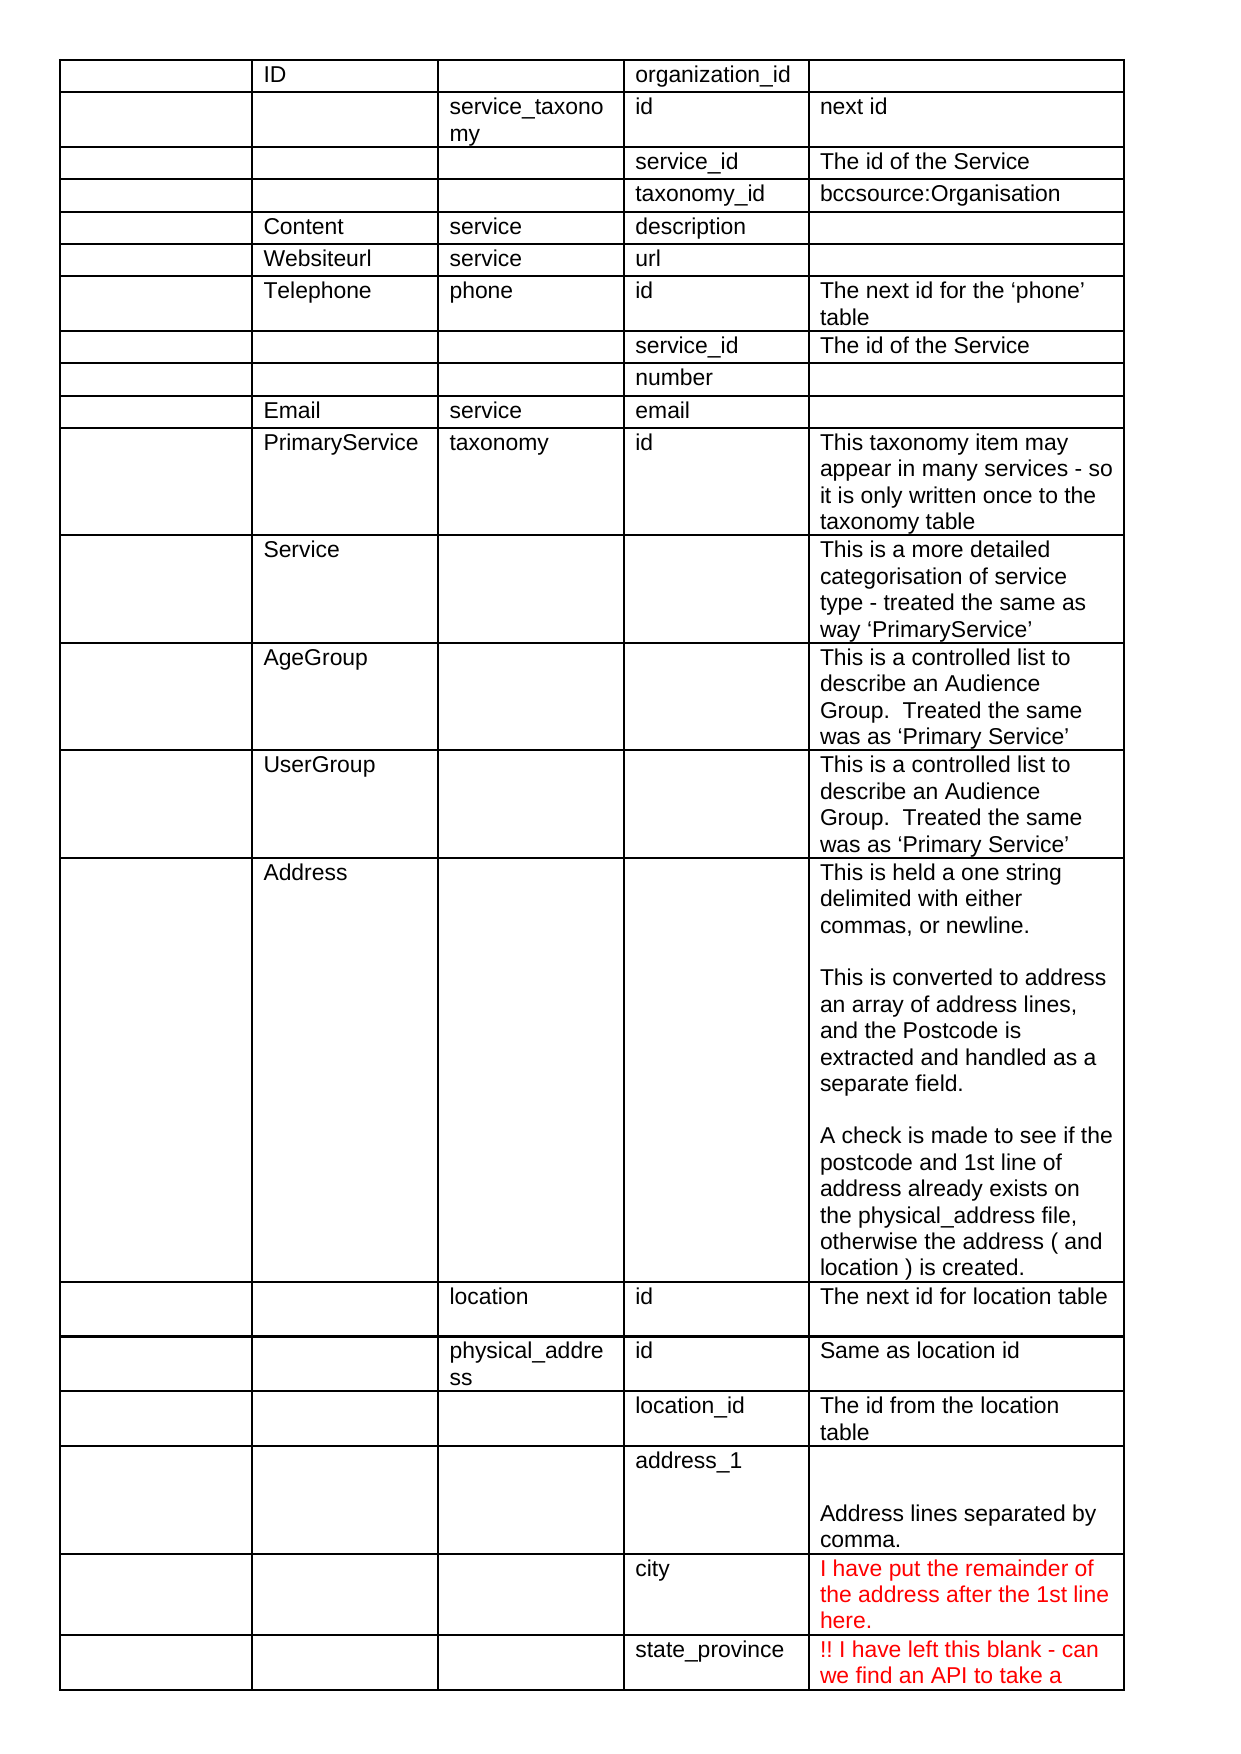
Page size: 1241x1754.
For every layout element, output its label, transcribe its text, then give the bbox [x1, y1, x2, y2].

table_cell [61, 332, 251, 362]
table_cell [61, 1338, 251, 1390]
table_cell The id of the Service [810, 332, 1123, 362]
table_cell Content [253, 213, 437, 243]
table_cell [253, 332, 437, 362]
table_cell [810, 213, 1123, 243]
table_cell [439, 1392, 623, 1445]
table_cell [61, 364, 251, 394]
table_cell This is held a one string delimited with either commas, or newline. This is converted to address an array of address lines, and the Postcode is extracted and handled as a separate field. A check is made to see if the postcode and 1st line of address already exists on the physical_address file, otherwise the address ( and location ) is created. [810, 859, 1123, 1281]
table_cell address_1 [625, 1447, 808, 1552]
table_cell taxonomy_id [625, 180, 808, 211]
table_cell [253, 148, 437, 178]
table_cell service [439, 245, 623, 275]
table_cell [253, 1555, 437, 1634]
table_cell service [439, 397, 623, 427]
table_cell Same as location id [810, 1338, 1123, 1390]
table_cell email [625, 397, 808, 427]
table_cell [61, 213, 251, 243]
table_cell [253, 180, 437, 211]
table_cell [253, 93, 437, 146]
table_cell [439, 148, 623, 178]
table_cell taxonomy [439, 429, 623, 534]
table_cell next id [810, 93, 1123, 146]
table_cell [439, 61, 623, 91]
table_cell [439, 1636, 623, 1688]
table_cell bccsource:Organisation [810, 180, 1123, 211]
table_cell [253, 1338, 437, 1390]
table_cell [61, 61, 251, 91]
table_cell [625, 644, 808, 749]
table_cell This is a controlled list to describe an Audience Group. Treated the same was as ‘Primary Service’ [810, 644, 1123, 749]
table_cell service_id [625, 332, 808, 362]
table_cell Websiteurl [253, 245, 437, 275]
table_cell PrimaryService [253, 429, 437, 534]
table_cell [61, 859, 251, 1281]
table_cell service_taxonomy [439, 93, 623, 146]
table_cell [61, 429, 251, 534]
table_cell organization_id [625, 61, 808, 91]
table_cell This is a more detailed categorisation of service type - treated the same as way ‘PrimaryService’ [810, 536, 1123, 642]
table_cell state_province [625, 1636, 808, 1688]
table_cell [810, 397, 1123, 427]
table_cell [253, 1283, 437, 1335]
table_cell id [625, 277, 808, 330]
table_cell [439, 1447, 623, 1552]
table_cell service_id [625, 148, 808, 178]
table_cell [61, 1447, 251, 1552]
table_cell Address [253, 859, 437, 1281]
table_cell [439, 859, 623, 1281]
table_cell [61, 1636, 251, 1688]
table_cell The id from the location table [810, 1392, 1123, 1445]
table_cell [625, 536, 808, 642]
table_cell url [625, 245, 808, 275]
table_cell phone [439, 277, 623, 330]
table_cell [625, 859, 808, 1281]
table_cell [61, 148, 251, 178]
table_cell [810, 245, 1123, 275]
table_cell [439, 644, 623, 749]
table_cell [625, 751, 808, 857]
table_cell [810, 1636, 1123, 1688]
table_cell Email [253, 397, 437, 427]
table_cell [61, 644, 251, 749]
table_cell This is a controlled list to describe an Audience Group. Treated the same was as ‘Primary Service’ [810, 751, 1123, 857]
table_cell [439, 1555, 623, 1634]
table_cell [810, 61, 1123, 91]
table_cell [61, 93, 251, 146]
table_cell [61, 245, 251, 275]
table_cell id [625, 93, 808, 146]
table_cell [253, 364, 437, 394]
table_cell [61, 1555, 251, 1634]
table_cell Service [253, 536, 437, 642]
table_cell location [439, 1283, 623, 1335]
table_cell The id of the Service [810, 148, 1123, 178]
table_cell location_id [625, 1392, 808, 1445]
table_cell [61, 277, 251, 330]
table_cell city [625, 1555, 808, 1634]
table_cell number [625, 364, 808, 394]
table_cell [61, 1392, 251, 1445]
table_cell [439, 751, 623, 857]
table_cell [439, 536, 623, 642]
table_cell description [625, 213, 808, 243]
table_cell [61, 751, 251, 857]
table_cell [439, 364, 623, 394]
table_cell [61, 536, 251, 642]
table_cell The next id for the ‘phone’ table [810, 277, 1123, 330]
table_cell id [625, 429, 808, 534]
table_cell Telephone [253, 277, 437, 330]
table_cell [439, 180, 623, 211]
table_cell [61, 397, 251, 427]
table_cell physical_address [439, 1338, 623, 1390]
table_cell id [625, 1283, 808, 1335]
table_cell id [625, 1338, 808, 1390]
table_cell The next id for location table [810, 1283, 1123, 1335]
table_cell This taxonomy item may appear in many services - so it is only written once to the taxonomy table [810, 429, 1123, 534]
table_cell UserGroup [253, 751, 437, 857]
table_cell [61, 1283, 251, 1335]
table_cell [810, 364, 1123, 394]
table_cell [253, 1636, 437, 1688]
table_cell [439, 332, 623, 362]
table_cell AgeGroup [253, 644, 437, 749]
table_cell ID [253, 61, 437, 91]
table_cell I have put the remainder of the address after the 1st line here. [810, 1555, 1123, 1634]
table_cell [253, 1392, 437, 1445]
table_cell service [439, 213, 623, 243]
table_cell Address lines separated by comma. [810, 1447, 1123, 1552]
table_cell [61, 180, 251, 211]
table_cell [253, 1447, 437, 1552]
